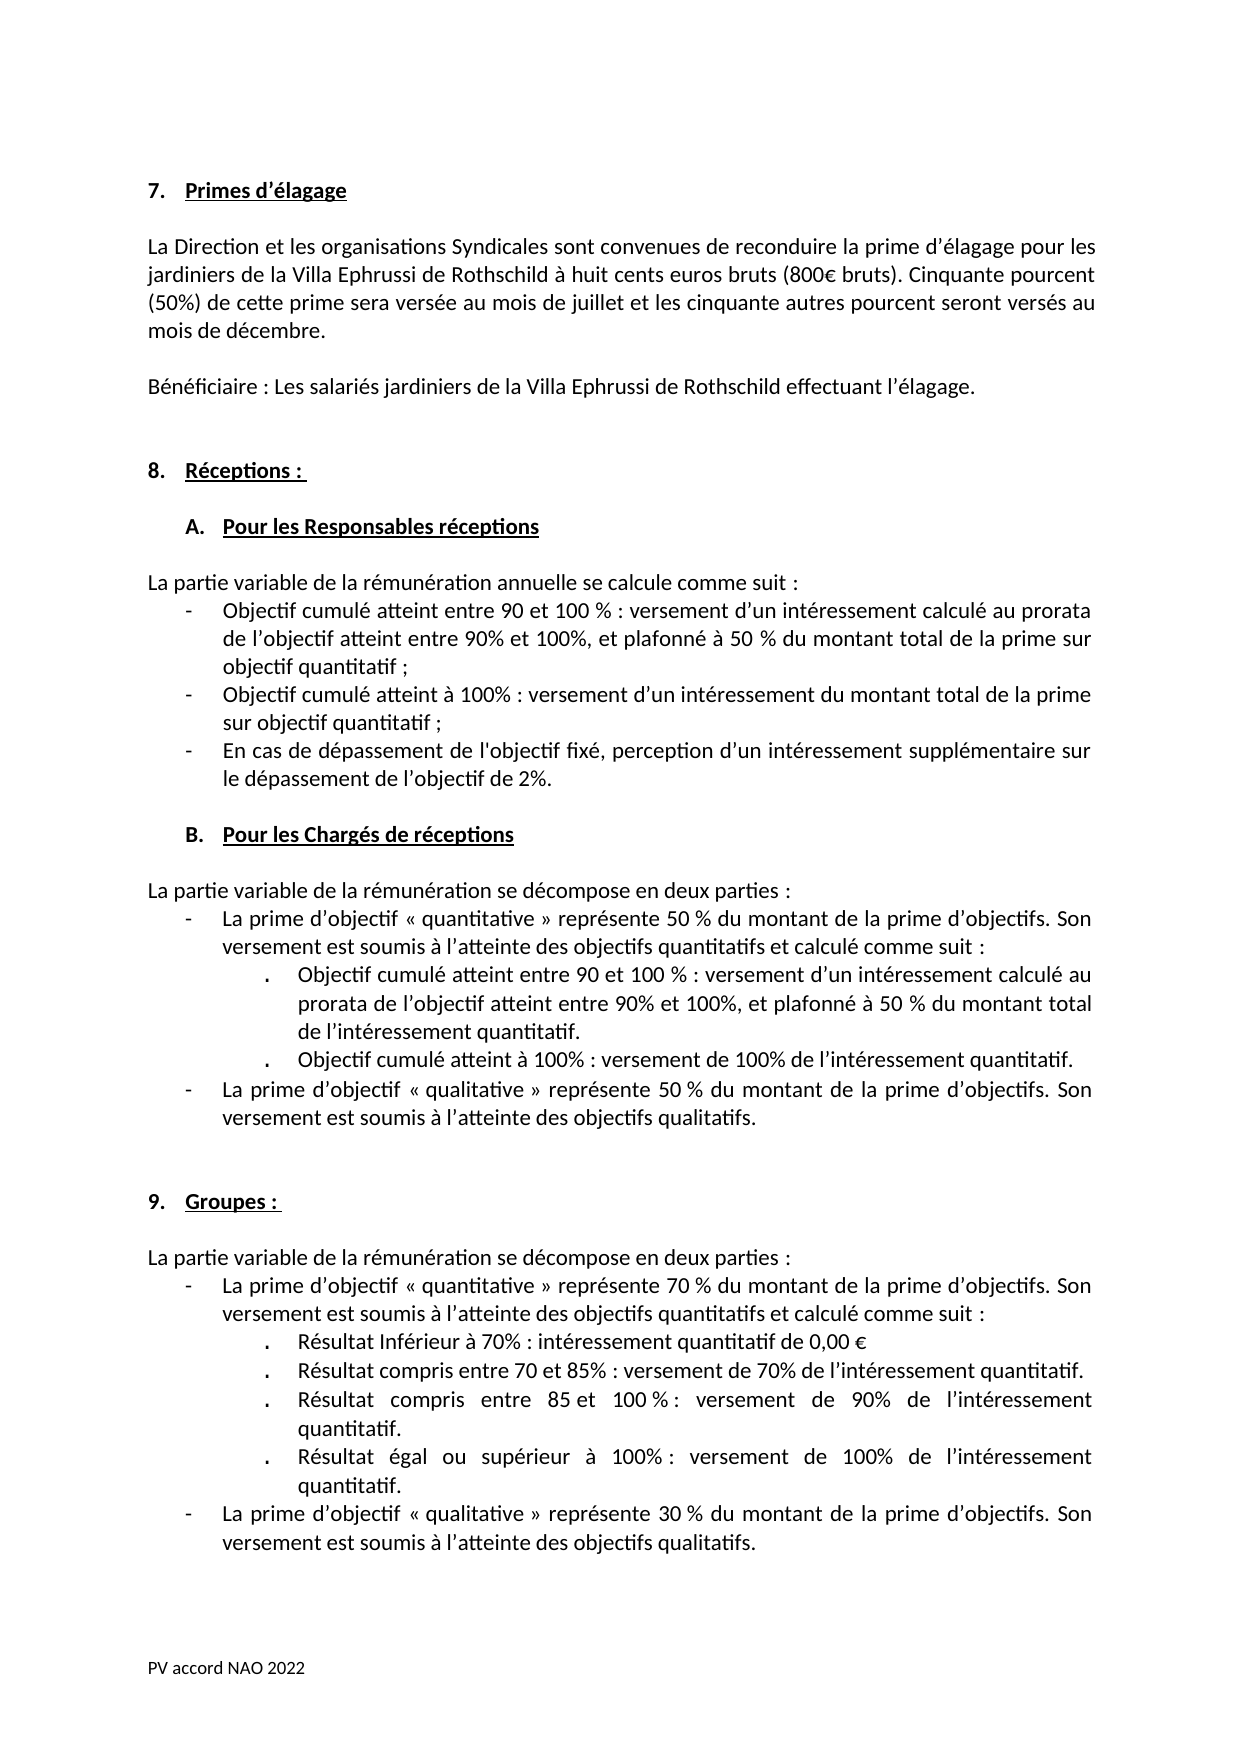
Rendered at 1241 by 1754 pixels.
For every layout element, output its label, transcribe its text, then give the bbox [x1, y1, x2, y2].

list Groupes : [148, 1187, 1098, 1215]
list La prime d’objectif « qualitative » représente 50 % du montant de la prime d’objectifs. Son versement est soumis à l’atteinte des objectifs qualitatifs. [185, 1075, 1092, 1131]
list La prime d’objectif « qualitative » représente 30 % du montant de la prime d’objectifs. Son versement est soumis à l’atteinte des objectifs qualitatifs. [185, 1499, 1092, 1556]
list Objectif cumulé atteint entre 90 et 100 % : versement d’un intéressement calculé au prorata de l’objectif atteint entre 90% et 100%, et plafonné à 50 % du montant total de la prime sur objectif quantitatif ; [185, 596, 1092, 680]
list Pour les Responsables réceptions [185, 512, 1092, 540]
list Réceptions : [148, 456, 1098, 484]
text La partie variable de la rémunération se décompose en deux parties : [148, 876, 1092, 904]
text La partie variable de la rémunération se décompose en deux parties : [148, 1243, 1092, 1271]
list Pour les Chargés de réceptions [185, 820, 1092, 848]
list Objectif cumulé atteint à 100% : versement de 100% de l’intéressement quantitatif. [260, 1046, 1092, 1075]
list Résultat compris entre 70 et 85% : versement de 70% de l’intéressement quantitatif. [260, 1356, 1092, 1385]
text Bénéficiaire : Les salariés jardiniers de la Villa Ephrussi de Rothschild effectuant l’élagage. [148, 372, 1098, 400]
text La Direction et les organisations Syndicales sont convenues de reconduire la prime d’élagage pour les jardiniers de la Villa Ephrussi de Rothschild à huit cents euros bruts (800€ bruts). Cinquante pourcent (50%) de cette prime sera versée au mois de juillet et les cinquante autres pourcent seront versés au mois de décembre. [148, 232, 1098, 344]
list La prime d’objectif « quantitative » représente 70 % du montant de la prime d’objectifs. Son versement est soumis à l’atteinte des objectifs quantitatifs et calculé comme suit : [185, 1271, 1092, 1327]
list En cas de dépassement de l'objectif fixé, perception d’un intéressement supplémentaire sur le dépassement de l’objectif de 2%. [185, 736, 1092, 792]
list Primes d’élagage [148, 176, 1098, 204]
list La prime d’objectif « quantitative » représente 50 % du montant de la prime d’objectifs. Son versement est soumis à l’atteinte des objectifs quantitatifs et calculé comme suit : [185, 904, 1092, 960]
list Résultat égal ou supérieur à 100% : versement de 100% de l’intéressement quantitatif. [260, 1442, 1092, 1499]
list Résultat Inférieur à 70% : intéressement quantitatif de 0,00 € [260, 1327, 1092, 1356]
list Objectif cumulé atteint entre 90 et 100 % : versement d’un intéressement calculé au prorata de l’objectif atteint entre 90% et 100%, et plafonné à 50 % du montant total de l’intéressement quantitatif. [260, 960, 1092, 1046]
text La partie variable de la rémunération annuelle se calcule comme suit : [148, 568, 1092, 596]
list Résultat compris entre 85 et 100 % : versement de 90% de l’intéressement quantitatif. [260, 1385, 1092, 1442]
list Objectif cumulé atteint à 100% : versement d’un intéressement du montant total de la prime sur objectif quantitatif ; [185, 680, 1092, 736]
